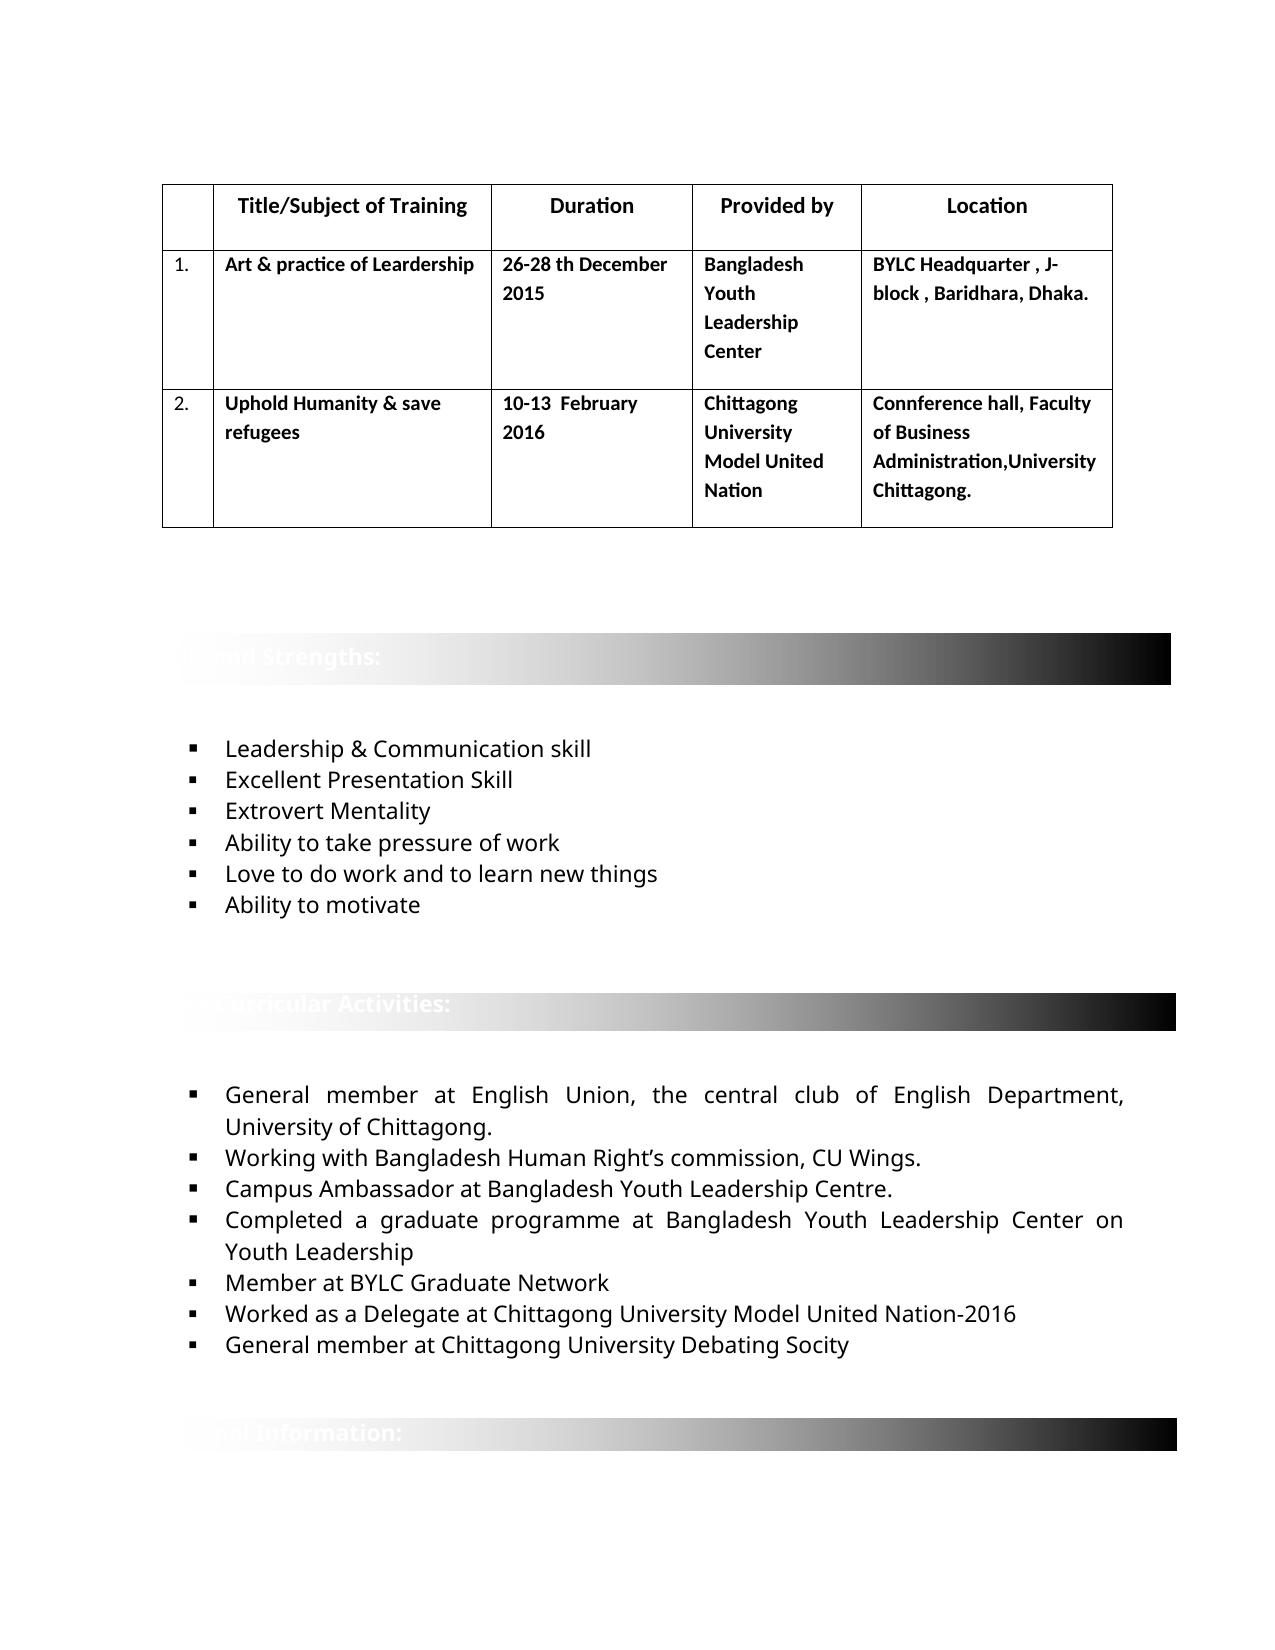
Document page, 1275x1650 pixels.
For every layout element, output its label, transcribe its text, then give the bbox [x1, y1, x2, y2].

table_cell Bangladesh Youth Leadership Center [693, 251, 861, 389]
table_header Provided by [693, 185, 861, 250]
text Extra Curricular Activities: [150, 988, 1125, 1019]
table_cell 26-28 th December 2015 [492, 251, 692, 389]
list Worked as a Delegate at Chittagong University Model United Nation-2016 [187, 1298, 1125, 1329]
table_header [163, 185, 213, 250]
table_header Personal Information: [139, 1417, 1174, 1473]
list Leadership & Communication skill [187, 733, 1125, 764]
list Campus Ambassador at Bangladesh Youth Leadership Centre. [187, 1173, 1125, 1204]
table_cell Art & practice of Leardership [214, 251, 491, 389]
list Ability to take pressure of work [187, 826, 1125, 858]
list Completed a graduate programme at Bangladesh Youth Leadership Center on Youth Leadership [187, 1204, 1125, 1267]
list Member at BYLC Graduate Network [187, 1267, 1125, 1298]
list General member at Chittagong University Debating Socity S R [187, 1329, 1125, 1360]
list General member at English Union, the central club of English Department, University of Chittagong. [187, 1079, 1125, 1142]
table_header Title/Subject of Training [214, 185, 491, 250]
table_cell Chittagong University Model United Nation [693, 390, 861, 527]
table_header Location [862, 185, 1112, 250]
table_header Duration [492, 185, 692, 250]
table_cell BYLC Headquarter , J-block , Baridhara, Dhaka. [862, 251, 1112, 389]
list Love to do work and to learn new things [187, 858, 1125, 889]
list Extrovert Mentality [187, 795, 1125, 826]
table_cell Connference hall, Faculty of Business Administration,University Chittagong. [862, 390, 1112, 527]
list Working with Bangladesh Human Right’s commission, CU Wings. [187, 1142, 1125, 1173]
table_cell 2. [163, 390, 213, 527]
list Ability to motivate [187, 889, 1125, 920]
table_cell Uphold Humanity & save refugees [214, 390, 491, 527]
table_cell 1. [163, 251, 213, 389]
list Excellent Presentation Skill [187, 764, 1125, 795]
table_cell 10-13 February 2016 [492, 390, 692, 527]
